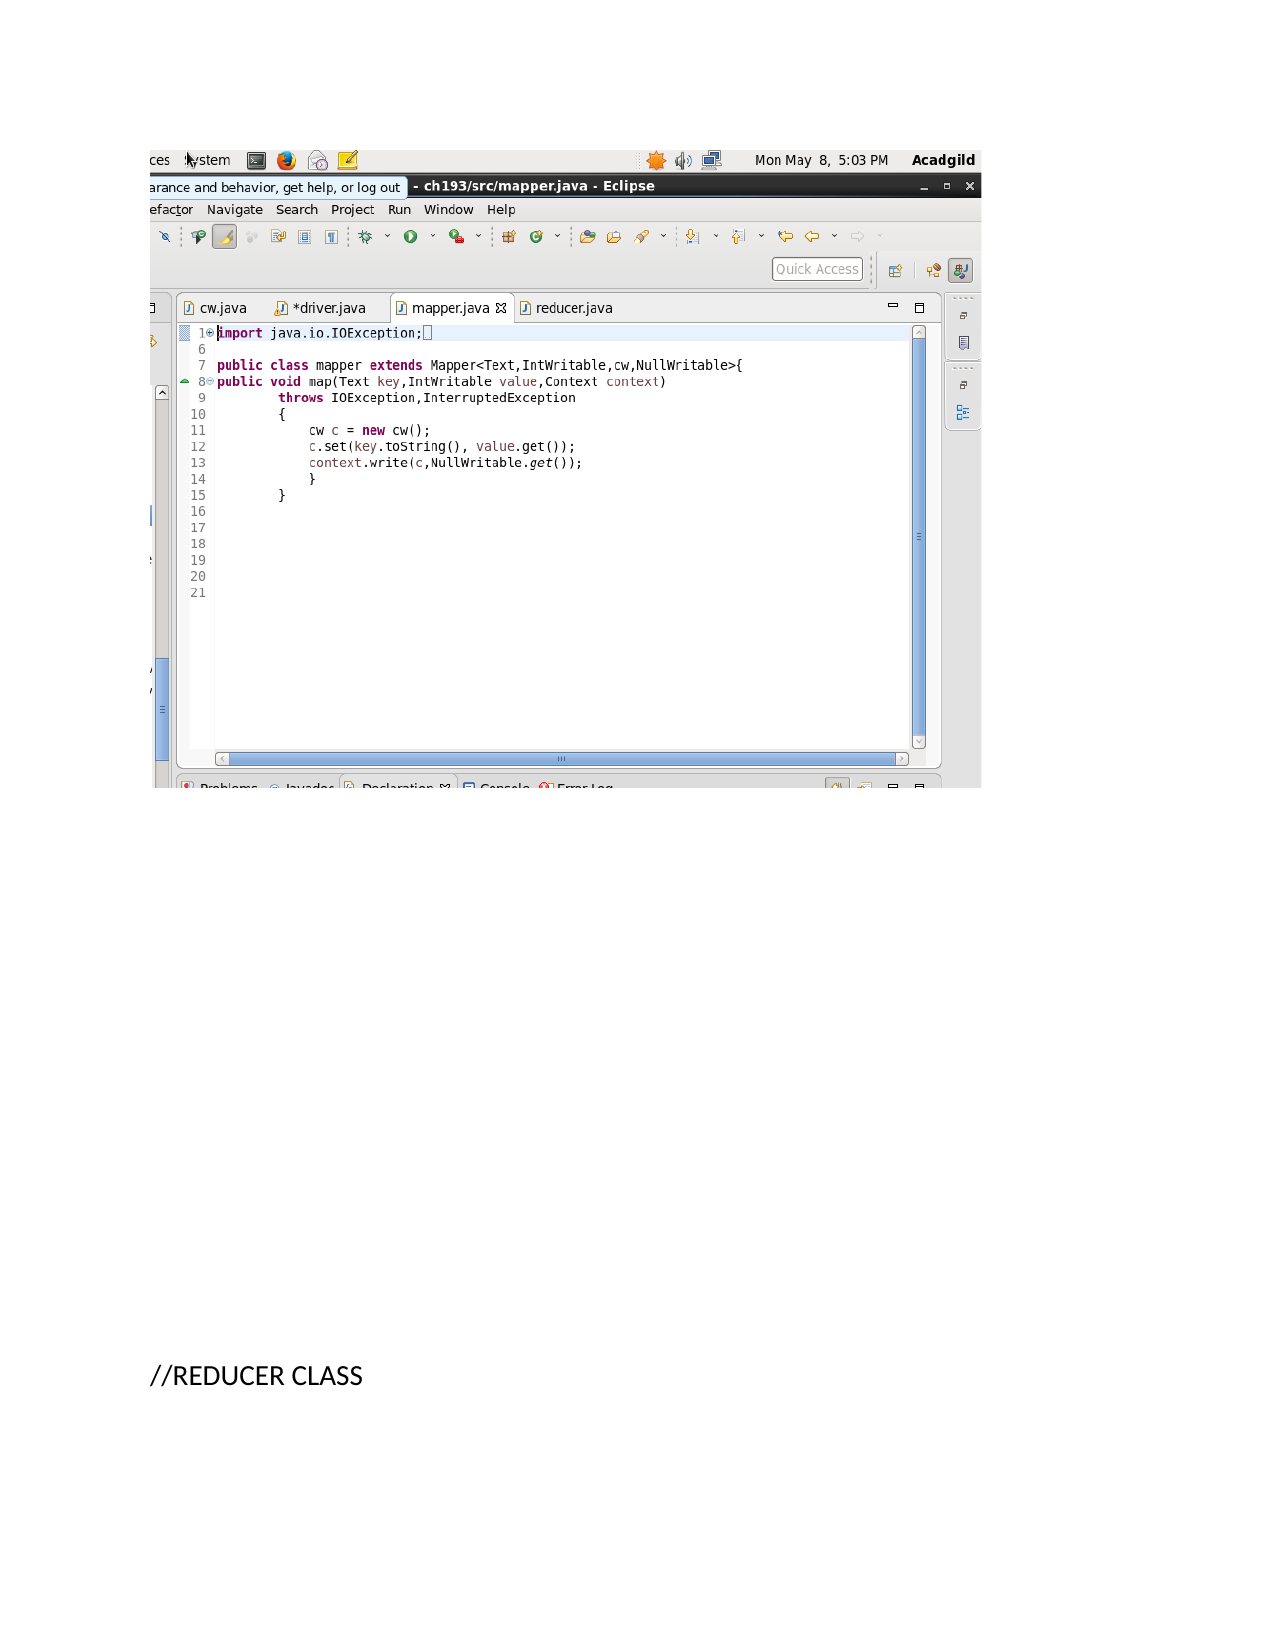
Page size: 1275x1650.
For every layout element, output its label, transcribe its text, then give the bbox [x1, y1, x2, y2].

picture [150, 150, 982, 788]
text //REDUCER CLASS [150, 1357, 1125, 1393]
